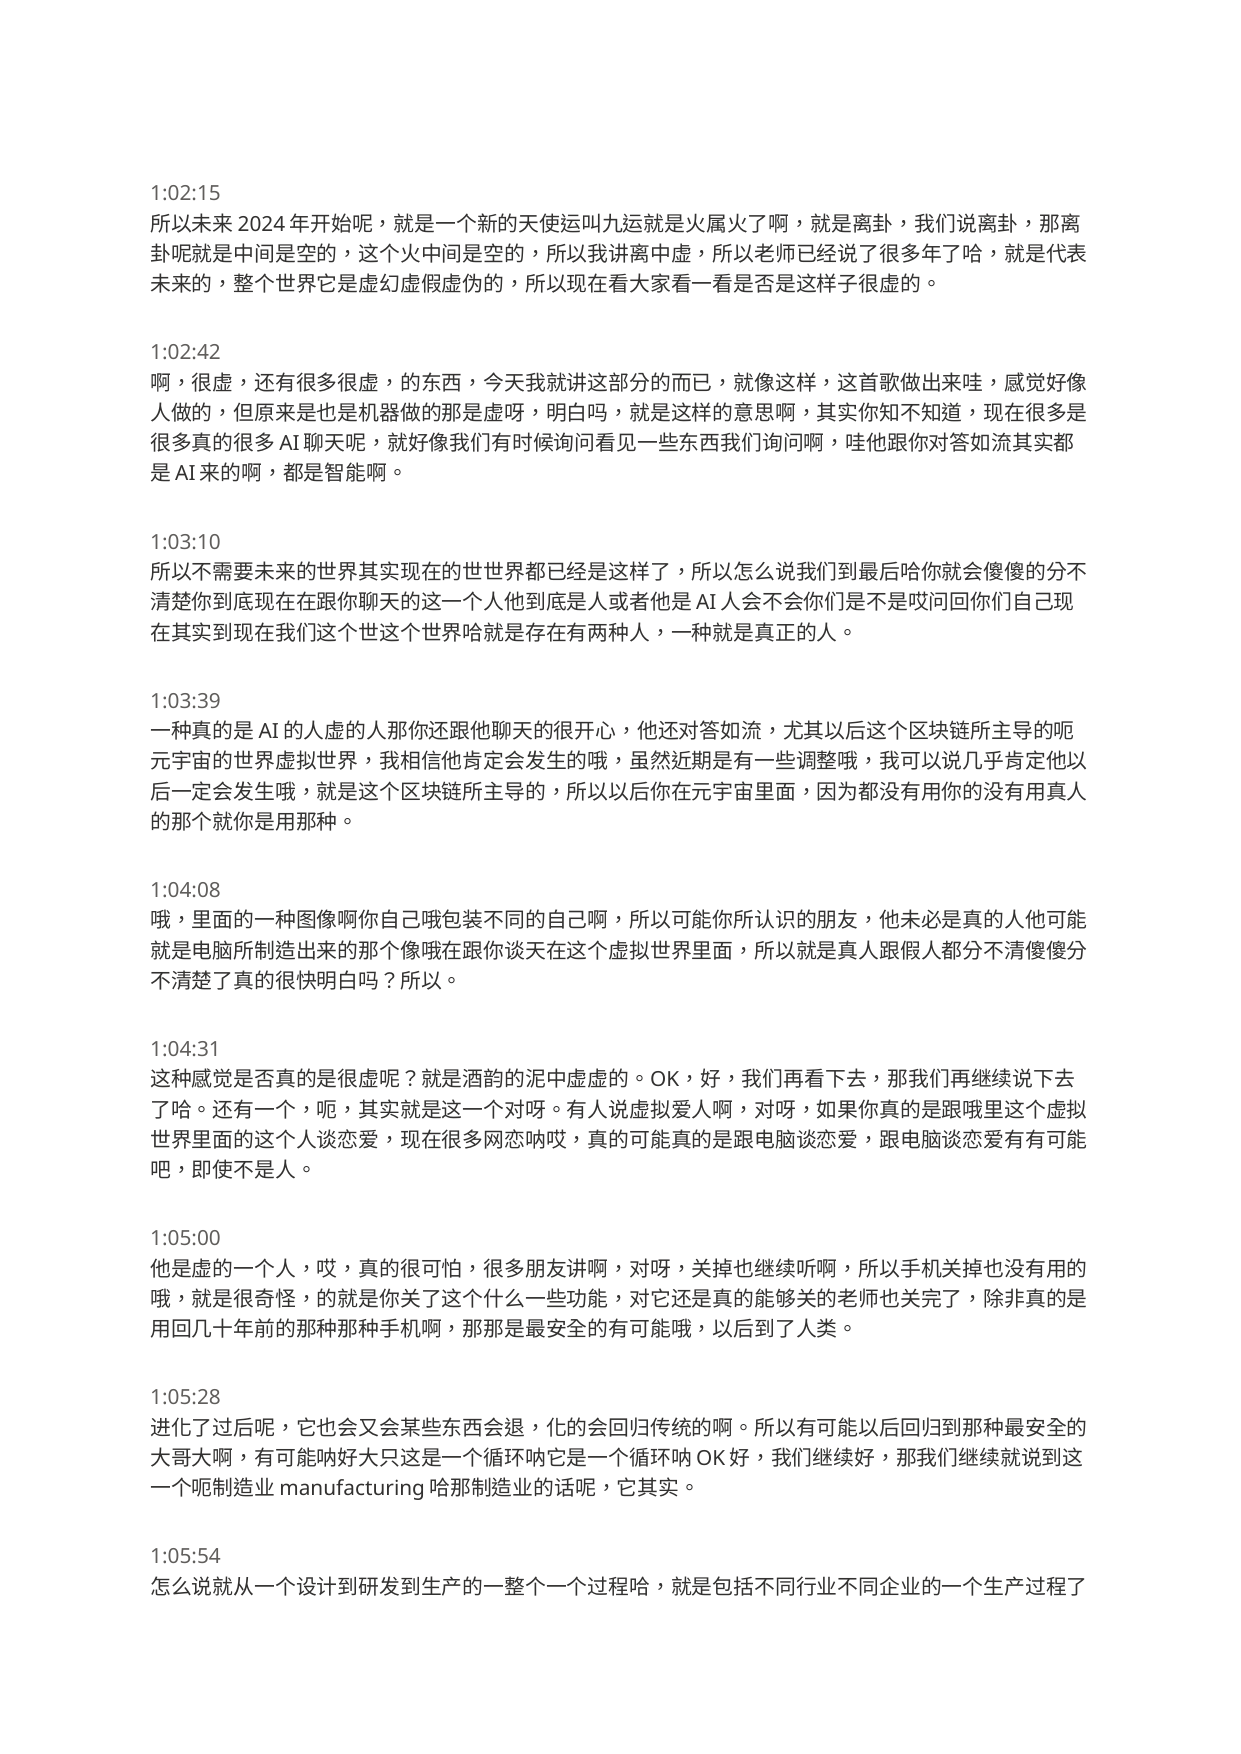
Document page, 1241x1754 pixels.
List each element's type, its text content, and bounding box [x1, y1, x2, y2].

text 1:04:08 哦，里面的一种图像啊你自己哦包装不同的自己啊，所以可能你所认识的朋友，他未必是真的人他可能就是电脑所制造出来的那个像哦在跟你谈天在这个虚拟世界里面，所以就是真人跟假人都分不清傻傻分不清楚了真的很快明白吗？所以。 [150, 847, 1090, 994]
text 1:05:28 进化了过后呢，它也会又会某些东西会退，化的会回归传统的啊。所以有可能以后回归到那种最安全的大哥大啊，有可能呐好大只这是一个循环呐它是一个循环呐OK好，我们继续好，那我们继续就说到这一个呃制造业manufacturing哈那制造业的话呢，它其实。 [150, 1354, 1090, 1502]
text 1:03:39 一种真的是AI的人虚的人那你还跟他聊天的很开心，他还对答如流，尤其以后这个区块链所主导的呃元宇宙的世界虚拟世界，我相信他肯定会发生的哦，虽然近期是有一些调整哦，我可以说几乎肯定他以后一定会发生哦，就是这个区块链所主导的，所以以后你在元宇宙里面，因为都没有用你的没有用真人的那个就你是用那种。 [150, 657, 1090, 835]
text 1:03:10 所以不需要未来的世界其实现在的世世界都已经是这样了，所以怎么说我们到最后哈你就会傻傻的分不清楚你到底现在在跟你聊天的这一个人他到底是人或者他是AI人会不会你们是不是哎问回你们自己现在其实到现在我们这个世这个世界哈就是存在有两种人，一种就是真正的人。 [150, 498, 1090, 646]
text 1:02:15 所以未来2024年开始呢，就是一个新的天使运叫九运就是火属火了啊，就是离卦，我们说离卦，那离卦呢就是中间是空的，这个火中间是空的，所以我讲离中虚，所以老师已经说了很多年了哈，就是代表未来的，整个世界它是虚幻虚假虚伪的，所以现在看大家看一看是否是这样子很虚的。 [150, 150, 1090, 298]
text 1:02:42 啊，很虚，还有很多很虚，的东西，今天我就讲这部分的而已，就像这样，这首歌做出来哇，感觉好像人做的，但原来是也是机器做的那是虚呀，明白吗，就是这样的意思啊，其实你知不知道，现在很多是很多真的很多AI聊天呢，就好像我们有时候询问看见一些东西我们询问啊，哇他跟你对答如流其实都是AI来的啊，都是智能啊。 [150, 309, 1090, 487]
text 1:04:31 这种感觉是否真的是很虚呢？就是酒韵的泥中虚虚的。OK，好，我们再看下去，那我们再继续说下去了哈。还有一个，呃，其实就是这一个对呀。有人说虚拟爱人啊，对呀，如果你真的是跟哦里这个虚拟世界里面的这个人谈恋爱，现在很多网恋呐哎，真的可能真的是跟电脑谈恋爱，跟电脑谈恋爱有有可能吧，即使不是人。 [150, 1006, 1090, 1183]
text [150, 1513, 1090, 1600]
text 1:05:00 他是虚的一个人，哎，真的很可怕，很多朋友讲啊，对呀，关掉也继续听啊，所以手机关掉也没有用的哦，就是很奇怪，的就是你关了这个什么一些功能，对它还是真的能够关的老师也关完了，除非真的是用回几十年前的那种那种手机啊，那那是最安全的有可能哦，以后到了人类。 [150, 1195, 1090, 1342]
